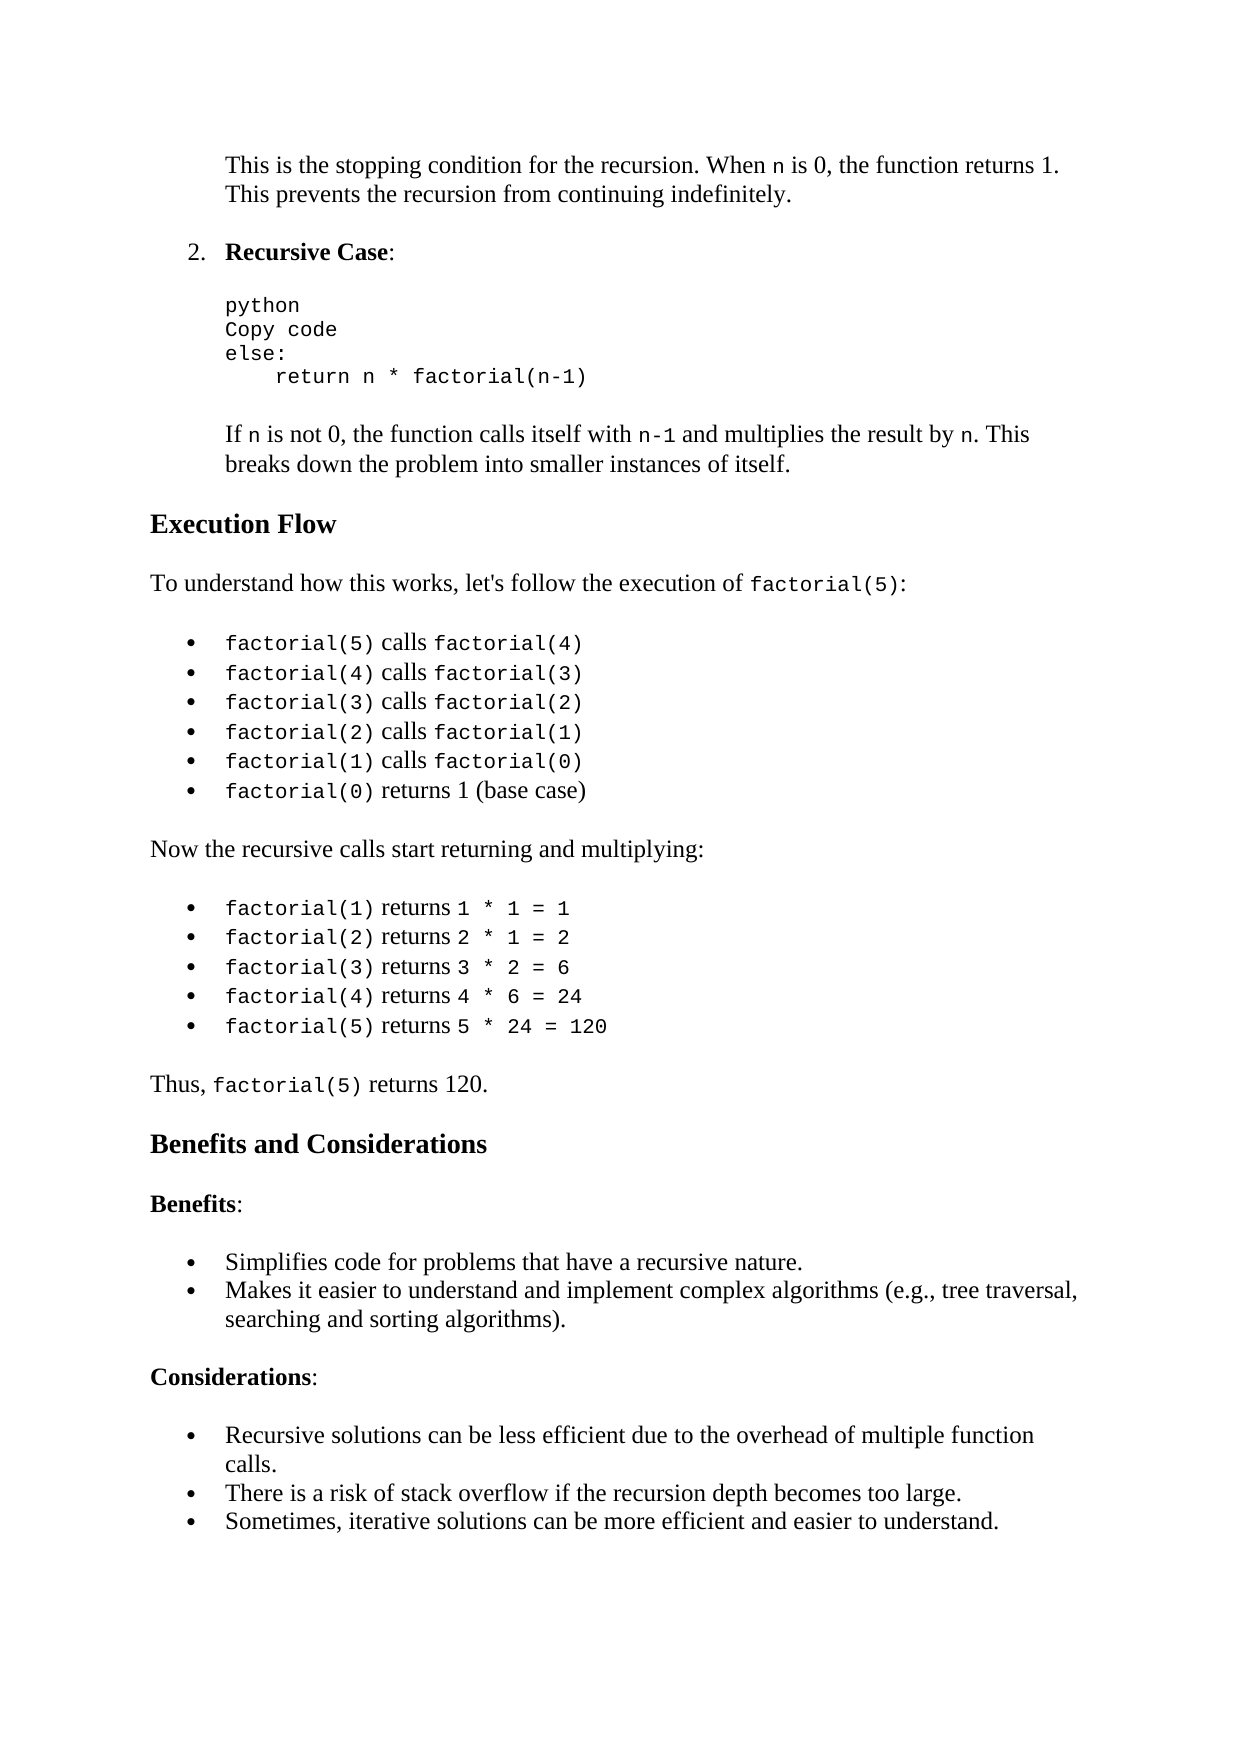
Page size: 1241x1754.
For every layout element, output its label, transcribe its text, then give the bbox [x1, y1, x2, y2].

text return n * factorial(n-1) [225, 366, 1090, 390]
list factorial(3) returns 3 * 2 = 6 [187, 951, 1090, 980]
text Benefits and Considerations [150, 1127, 1090, 1160]
list factorial(4) calls factorial(3) [187, 657, 1090, 686]
list There is a risk of stack overflow if the recursion depth becomes too large. [187, 1478, 1090, 1506]
text Thus, factorial(5) returns 120. [150, 1069, 1090, 1098]
list factorial(1) returns 1 * 1 = 1 [187, 892, 1090, 921]
list Recursive solutions can be less efficient due to the overhead of multiple function calls. [187, 1420, 1090, 1478]
text If n is not 0, the function calls itself with n-1 and multiplies the result by n. This breaks down the problem into smaller instances of itself. [225, 419, 1090, 477]
list Makes it easier to understand and implement complex algorithms (e.g., tree traversal, searching and sorting algorithms). [187, 1276, 1090, 1333]
text Now the recursive calls start returning and multiplying: [150, 834, 1090, 862]
list factorial(2) returns 2 * 1 = 2 [187, 921, 1090, 951]
text python [225, 295, 1090, 319]
list factorial(2) calls factorial(1) [187, 716, 1090, 745]
list factorial(3) calls factorial(2) [187, 686, 1090, 716]
text Benefits: [150, 1189, 1090, 1218]
list Sometimes, iterative solutions can be more efficient and easier to understand. [187, 1506, 1090, 1535]
text To understand how this works, let's follow the execution of factorial(5): [150, 568, 1090, 598]
text else: [225, 343, 1090, 366]
text Considerations: [150, 1362, 1090, 1391]
text Copy code [225, 319, 1090, 343]
list factorial(1) calls factorial(0) [187, 745, 1090, 775]
list Recursive Case: [187, 237, 1090, 266]
list factorial(5) calls factorial(4) [187, 627, 1090, 657]
list factorial(0) returns 1 (base case) [187, 775, 1090, 804]
text This is the stopping condition for the recursion. When n is 0, the function returns 1. This prevents the recursion from continuing indefinitely. [225, 150, 1090, 208]
list factorial(5) returns 5 * 24 = 120 [187, 1010, 1090, 1039]
text Execution Flow [150, 507, 1090, 539]
list factorial(4) returns 4 * 6 = 24 [187, 980, 1090, 1010]
list Simplifies code for problems that have a recursive nature. [187, 1247, 1090, 1276]
